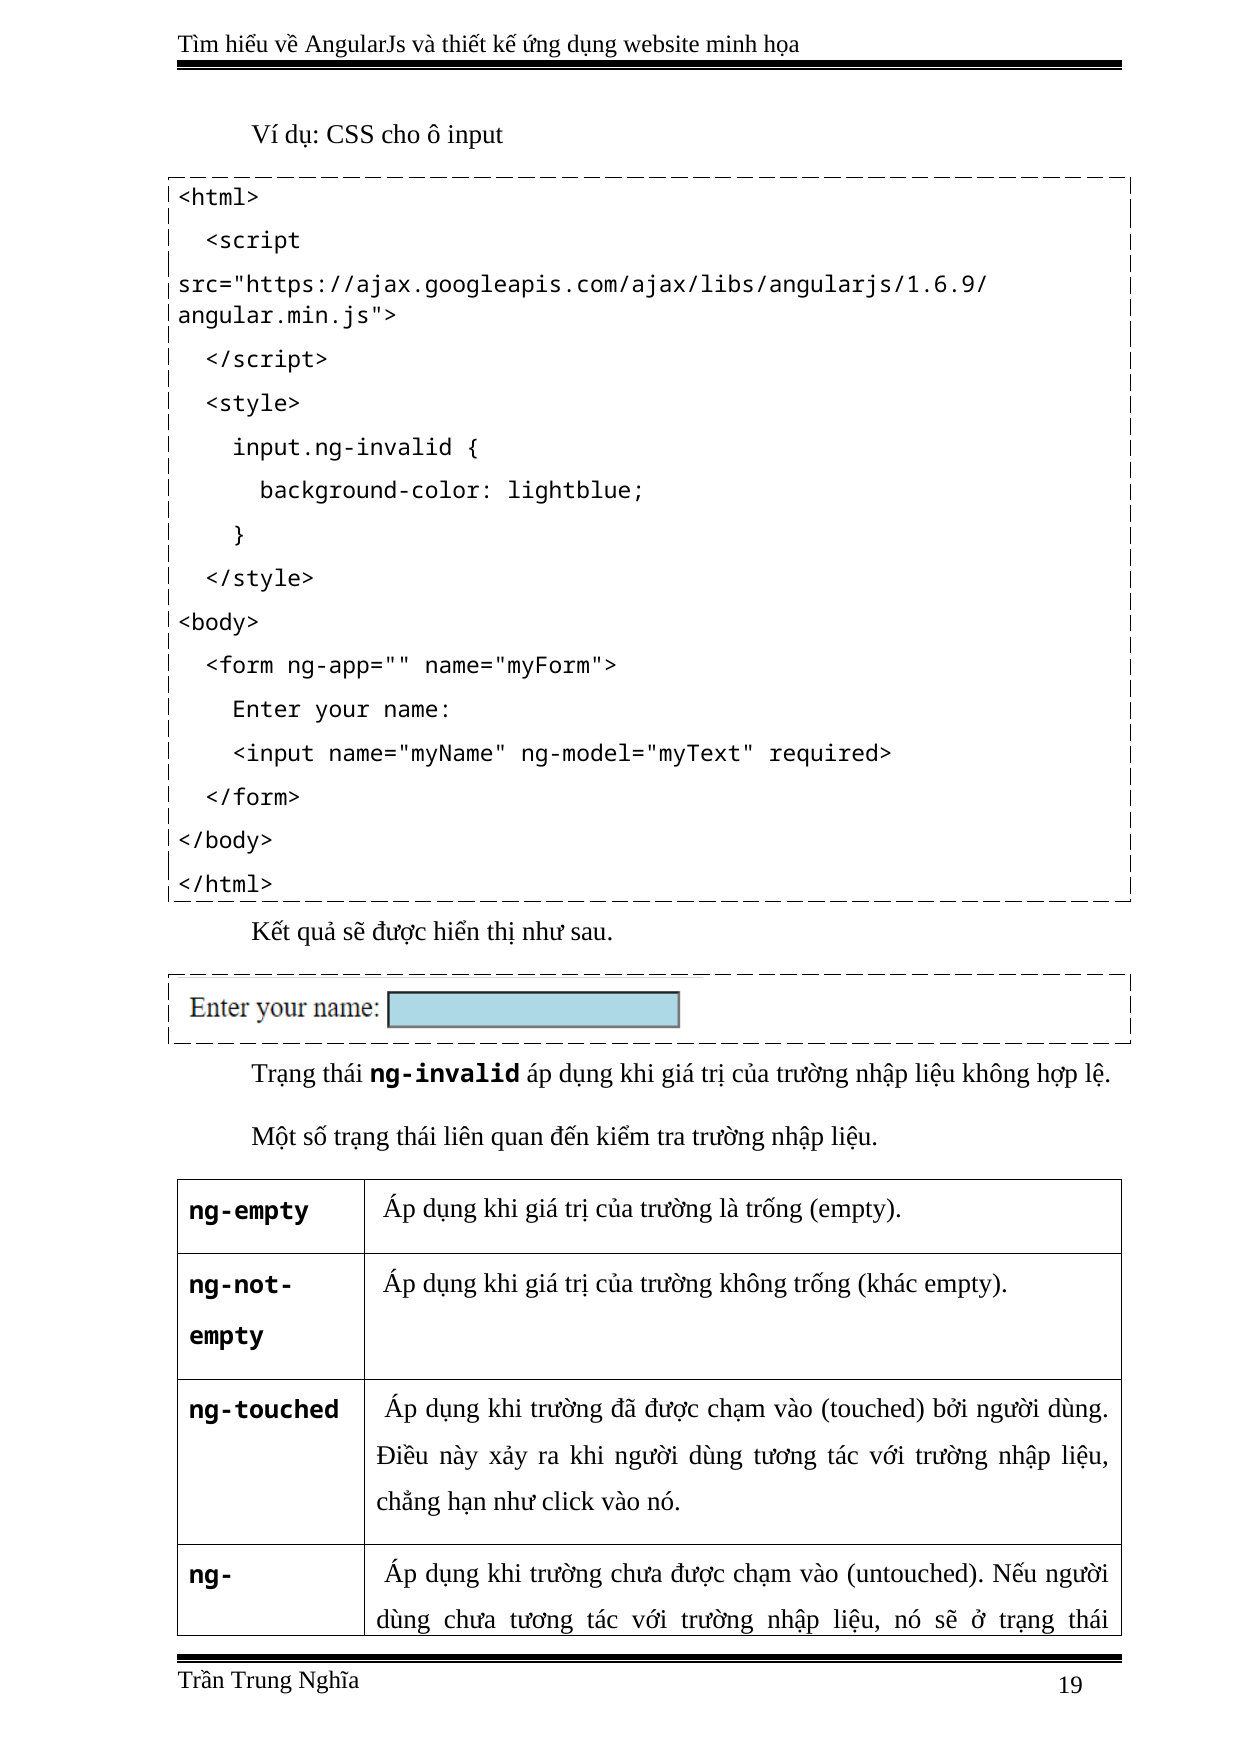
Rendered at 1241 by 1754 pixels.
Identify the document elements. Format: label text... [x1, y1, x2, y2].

table_header ng-empty [178, 1180, 364, 1253]
table_header Áp dụng khi giá trị của trường là trống (empty). [365, 1180, 1121, 1253]
text <style> [168, 383, 1131, 418]
text </script> [168, 340, 1131, 374]
text Một số trạng thái liên quan đến kiểm tra trường nhập liệu. [177, 1120, 1122, 1151]
text </form> [168, 777, 1131, 812]
table_cell Áp dụng khi trường đã được chạm vào (touched) bởi người dùng. Điều này xảy ra khi người dùng tương tác với trường nhập liệu, chẳng hạn như click vào nó. [365, 1380, 1121, 1543]
table_cell Áp dụng khi giá trị của trường không trống (khác empty). [365, 1254, 1121, 1379]
text <form ng-app="" name="myForm"> [168, 646, 1131, 680]
text } [168, 515, 1131, 549]
table_cell Áp dụng khi trường chưa được chạm vào (untouched). Nếu người dùng chưa tương tác với trường nhập liệu, nó sẽ ở trạng thái untouched. [365, 1545, 1121, 1635]
text <input name="myName" ng-model="myText" required> [168, 733, 1131, 768]
text </body> [168, 821, 1131, 855]
text input.ng-invalid { [168, 427, 1131, 462]
text </style> [168, 558, 1131, 593]
text <body> [168, 602, 1131, 637]
text Enter your name: [168, 690, 1131, 724]
text src="https://ajax.googleapis.com/ajax/libs/angularjs/1.6.9/angular.min.js"> [168, 265, 1131, 330]
table_cell ng-touched [178, 1380, 364, 1543]
text background-color: lightblue; [168, 471, 1131, 505]
table_cell ng-not-empty [178, 1254, 364, 1379]
picture [177, 977, 704, 1041]
text </html> [168, 865, 1131, 902]
text Kết quả sẽ được hiển thị như sau. [177, 915, 1122, 946]
text <script [168, 221, 1131, 255]
text <html> [168, 177, 1131, 212]
table_cell ng-untouched [178, 1545, 364, 1635]
text Ví dụ: CSS cho ô input [177, 118, 1122, 149]
text Trạng thái ng-invalid áp dụng khi giá trị của trường nhập liệu không hợp lệ. [177, 1056, 1122, 1090]
